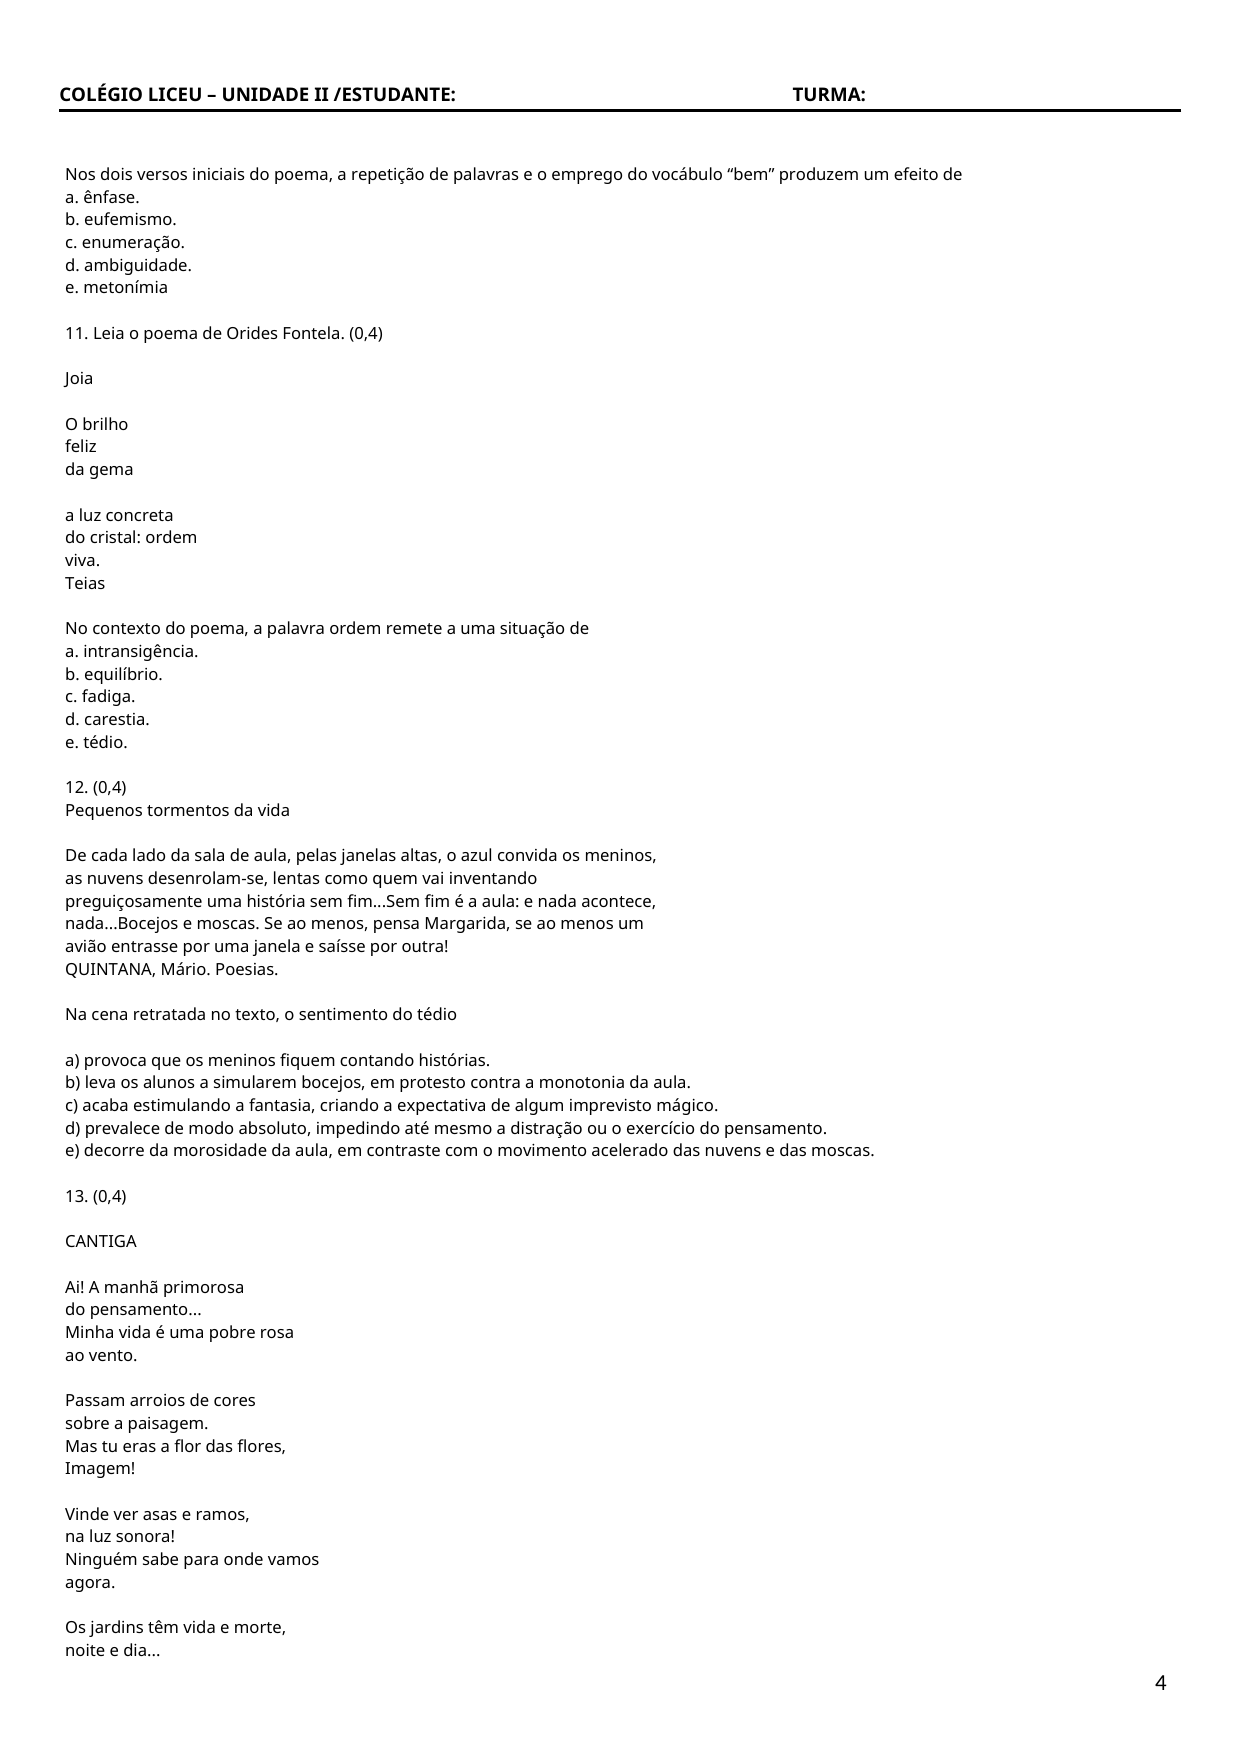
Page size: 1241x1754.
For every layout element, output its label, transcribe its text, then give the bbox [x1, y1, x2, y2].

text Minha vida é uma pobre rosa [65, 1321, 1167, 1343]
text 12. (0,4) [65, 776, 1167, 798]
text a. intransigência. [65, 639, 1167, 662]
text noite e dia... [65, 1639, 1167, 1661]
text Nos dois versos iniciais do poema, a repetição de palavras e o emprego do vocábulo “bem” produzem um efeito de [65, 163, 1167, 185]
text sobre a paisagem. [65, 1412, 1167, 1434]
text Pequenos tormentos da vida [65, 798, 1167, 821]
text QUINTANA, Mário. Poesias. [65, 957, 1167, 980]
text CANTIGA [65, 1230, 1167, 1253]
text Imagem! [65, 1457, 1167, 1480]
text do cristal: ordem [65, 526, 1167, 549]
text Passam arroios de cores [65, 1389, 1167, 1412]
text 11. Leia o poema de Orides Fontela. (0,4) [65, 322, 1167, 344]
text 13. (0,4) [65, 1184, 1167, 1207]
text viva. [65, 549, 1167, 571]
text Teias [65, 571, 1167, 594]
text Mas tu eras a flor das flores, [65, 1434, 1167, 1457]
text a luz concreta [65, 503, 1167, 526]
text e. metonímia [65, 276, 1167, 299]
text nada...Bocejos e moscas. Se ao menos, pensa Margarida, se ao menos um [65, 912, 1167, 935]
text ao vento. [65, 1343, 1167, 1366]
text avião entrasse por uma janela e saísse por outra! [65, 935, 1167, 957]
text c. enumeração. [65, 231, 1167, 253]
text e. tédio. [65, 730, 1167, 753]
text d. carestia. [65, 708, 1167, 730]
text a. ênfase. [65, 185, 1167, 208]
text De cada lado da sala de aula, pelas janelas altas, o azul convida os meninos, [65, 844, 1167, 867]
text agora. [65, 1571, 1167, 1593]
text Os jardins têm vida e morte, [65, 1616, 1167, 1639]
text na luz sonora! [65, 1525, 1167, 1548]
text b. eufemismo. [65, 208, 1167, 231]
text Na cena retratada no texto, o sentimento do tédio [65, 1003, 1167, 1026]
text Ninguém sabe para onde vamos [65, 1548, 1167, 1571]
text O brilho [65, 412, 1167, 435]
text d) prevalece de modo absoluto, impedindo até mesmo a distração ou o exercício do pensamento. [65, 1116, 1167, 1139]
text feliz [65, 435, 1167, 458]
text Joia [65, 367, 1167, 390]
text da gema [65, 458, 1167, 481]
text as nuvens desenrolam-se, lentas como quem vai inventando [65, 867, 1167, 889]
text a) provoca que os meninos fiquem contando histórias. [65, 1048, 1167, 1071]
text do pensamento... [65, 1298, 1167, 1321]
text b. equilíbrio. [65, 662, 1167, 685]
text e) decorre da morosidade da aula, em contraste com o movimento acelerado das nuvens e das moscas. [65, 1139, 1167, 1162]
text Ai! A manhã primorosa [65, 1275, 1167, 1298]
text b) leva os alunos a simularem bocejos, em protesto contra a monotonia da aula. [65, 1071, 1167, 1094]
text d. ambiguidade. [65, 253, 1167, 276]
text No contexto do poema, a palavra ordem remete a uma situação de [65, 617, 1167, 639]
text c) acaba estimulando a fantasia, criando a expectativa de algum imprevisto mágico. [65, 1094, 1167, 1116]
text c. fadiga. [65, 685, 1167, 708]
text preguiçosamente uma história sem fim...Sem fim é a aula: e nada acontece, [65, 889, 1167, 912]
text Vinde ver asas e ramos, [65, 1502, 1167, 1525]
